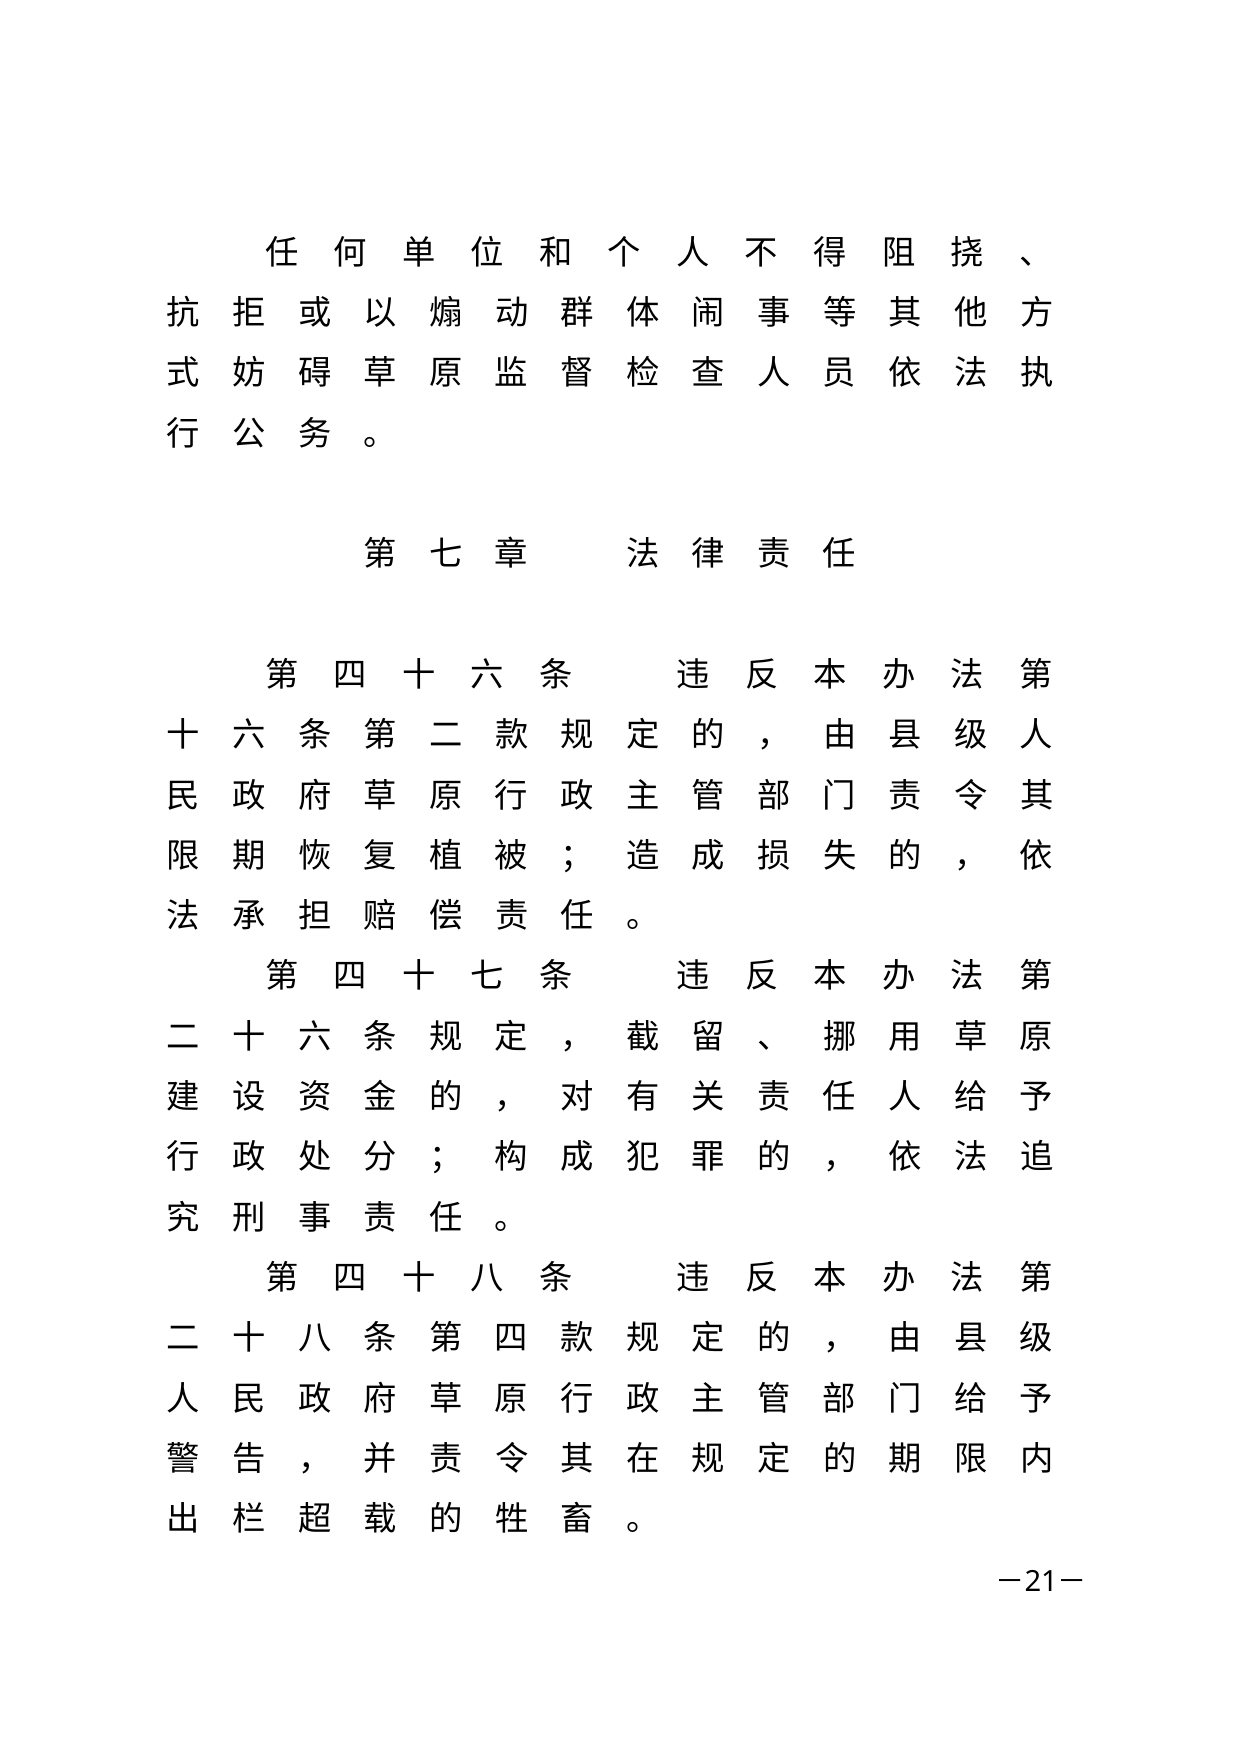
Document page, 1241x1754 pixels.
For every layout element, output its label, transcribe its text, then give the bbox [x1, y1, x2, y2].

text 第四十六条 违反本办法第十六条第二款规定的，由县级人民政府草原行政主管部门责令其限期恢复植被；造成损失的，依法承担赔偿责任。 [167, 642, 1085, 943]
text 任何单位和个人不得阻挠、抗拒或以煽动群体闹事等其他方式妨碍草原监督检查人员依法执行公务。 [167, 219, 1085, 461]
text 第七章 法律责任 [167, 521, 1085, 581]
text 第四十七条 违反本办法第二十六条规定，截留、挪用草原建设资金的，对有关责任人给予行政处分；构成犯罪的，依法追究刑事责任。 [167, 943, 1085, 1245]
text 第四十八条 违反本办法第二十八条第四款规定的，由县级人民政府草原行政主管部门给予警告，并责令其在规定的期限内出栏超载的牲畜。 [167, 1245, 1085, 1546]
